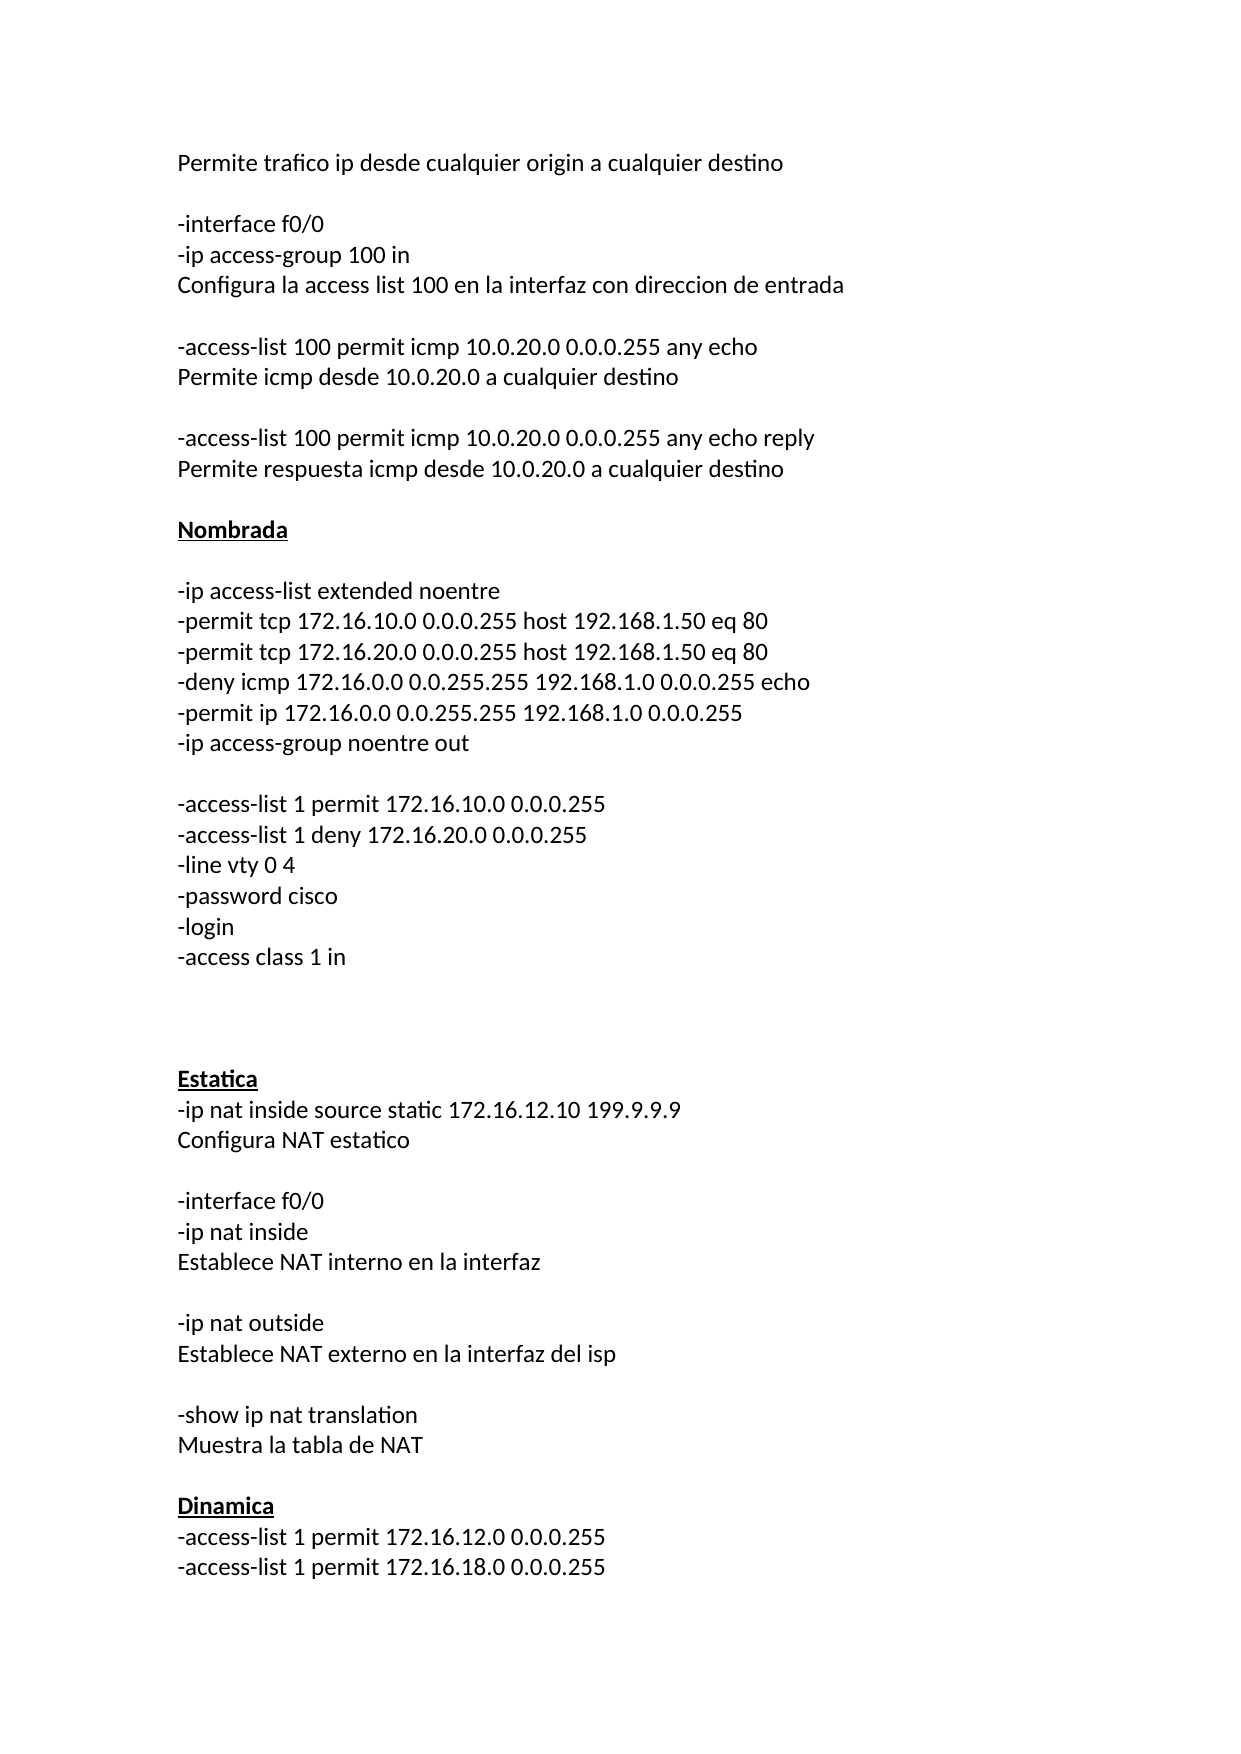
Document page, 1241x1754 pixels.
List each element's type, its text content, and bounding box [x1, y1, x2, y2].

text Permite icmp desde 10.0.20.0 a cualquier destino [177, 361, 1063, 392]
text -show ip nat translation [177, 1399, 1063, 1429]
text -ip access-list extended noentre [177, 575, 1063, 605]
text Nombrada [177, 514, 1063, 544]
text Estatica [177, 1063, 1063, 1094]
text -interface f0/0 [177, 1185, 1063, 1216]
text -password cisco [177, 880, 1063, 911]
text -permit tcp 172.16.10.0 0.0.0.255 host 192.168.1.50 eq 80 [177, 605, 1063, 636]
text Configura NAT estatico [177, 1124, 1063, 1155]
text -ip access-group noentre out [177, 727, 1063, 758]
text -access class [177, 941, 1063, 972]
text -access-list 1 permit 172.16.10.0 0.0.0.255 [177, 788, 1063, 819]
text -deny icmp 172.16.0.0 0.0.255.255 192.168.1.0 0.0.0.255 echo [177, 666, 1063, 697]
text Permite trafico ip desde cualquier origin a cualquier destino [177, 148, 1063, 178]
text -access-list 1 permit 172.16.18.0 0.0.0.255 [177, 1552, 1063, 1582]
text -interface f0/0 [177, 209, 1063, 239]
text -ip nat inside source static 172.16.12.10 199.9.9.9 [177, 1094, 1063, 1124]
text Dinamica [177, 1491, 1063, 1521]
text -permit ip 172.16.0.0 0.0.255.255 192.168.1.0 0.0.0.255 [177, 697, 1063, 727]
text Establece NAT externo en la interfaz del isp [177, 1338, 1063, 1368]
text -ip nat outside [177, 1307, 1063, 1338]
text Permite respuesta icmp desde 10.0.20.0 a cualquier destino [177, 453, 1063, 483]
text Configura la access list 100 en la interfaz con direccion de entrada [177, 270, 1063, 300]
text -access-list 100 permit icmp 10.0.20.0 0.0.0.255 any echo reply [177, 422, 1063, 453]
text -login [177, 911, 1063, 941]
text -line vty 0 4 [177, 849, 1063, 880]
text -permit tcp 172.16.20.0 0.0.0.255 host 192.168.1.50 eq 80 [177, 636, 1063, 666]
text -access-list 100 permit icmp 10.0.20.0 0.0.0.255 any echo [177, 331, 1063, 361]
text -ip nat inside [177, 1216, 1063, 1246]
text Muestra la tabla de NAT [177, 1429, 1063, 1460]
text -access-list 1 permit 172.16.12.0 0.0.0.255 [177, 1521, 1063, 1552]
text -access-list 1 deny 172.16.20.0 0.0.0.255 [177, 819, 1063, 849]
text -ip access-group [177, 239, 1063, 270]
text Establece NAT interno en la interfaz [177, 1246, 1063, 1277]
